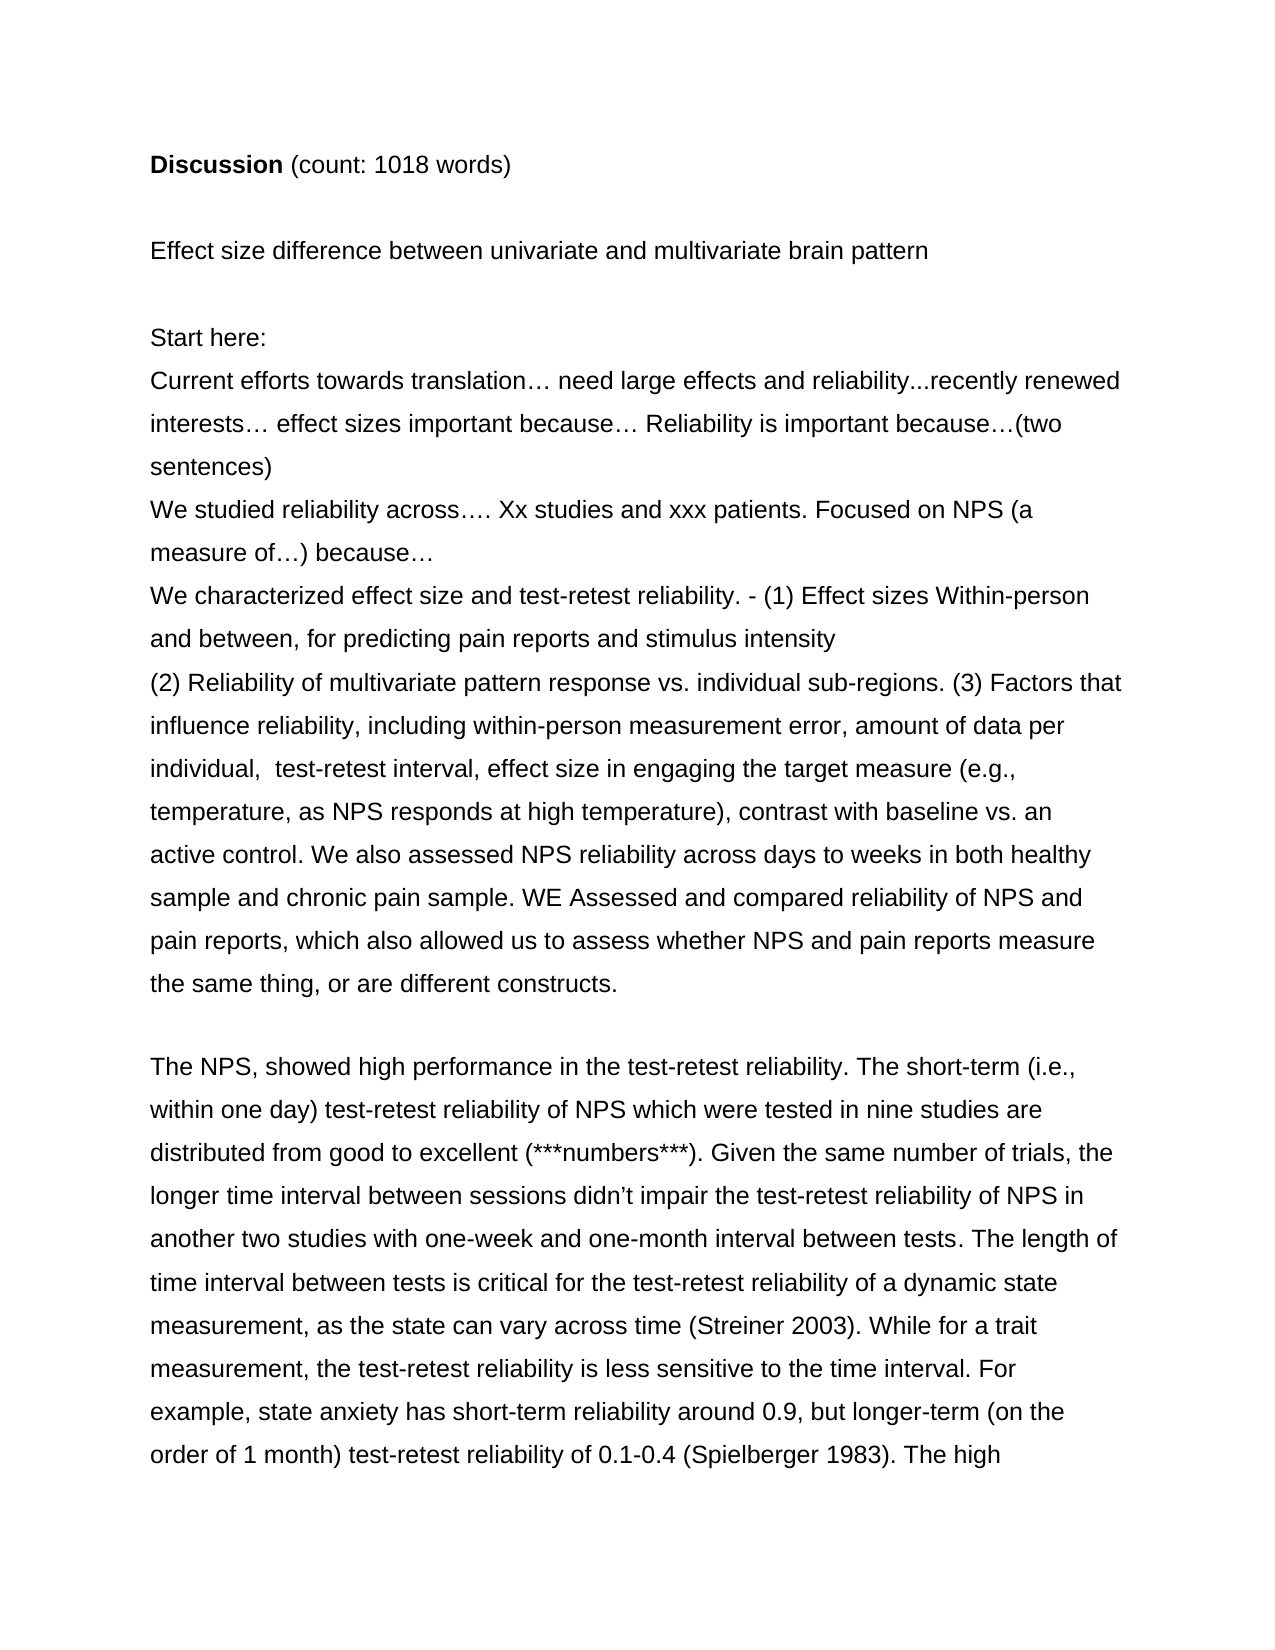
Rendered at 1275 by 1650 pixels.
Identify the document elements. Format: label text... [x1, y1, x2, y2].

text (2) Reliability of multivariate pattern response vs. individual sub-regions. (3) Factors that influence reliability, including within-person measurement error, amount of data per individual, test-retest interval, effect size in engaging the target measure (e.g., temperature, as NPS responds at high temperature), contrast with baseline vs. an active control. We also assessed NPS reliability across days to weeks in both healthy sample and chronic pain sample. WE Assessed and compared reliability of NPS and pain reports, which also allowed us to assess whether NPS and pain reports measure the same thing, or are different constructs. [150, 667, 1125, 998]
text We studied reliability across…. Xx studies and xxx patients. Focused on NPS (a measure of…) because… [150, 495, 1125, 567]
text Effect size difference between univariate and multivariate brain pattern [150, 236, 1125, 265]
text Start here: [150, 322, 1125, 351]
text Current efforts towards translation… need large effects and reliability...recently renewed interests… effect sizes important because… Reliability is important because…(two sentences) [150, 366, 1125, 481]
text Discussion (count: 1018 words) [150, 150, 1125, 179]
text We characterized effect size and test-retest reliability. - (1) Effect sizes Within-person and between, for predicting pain reports and stimulus intensity [150, 581, 1125, 653]
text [150, 1052, 1125, 1469]
